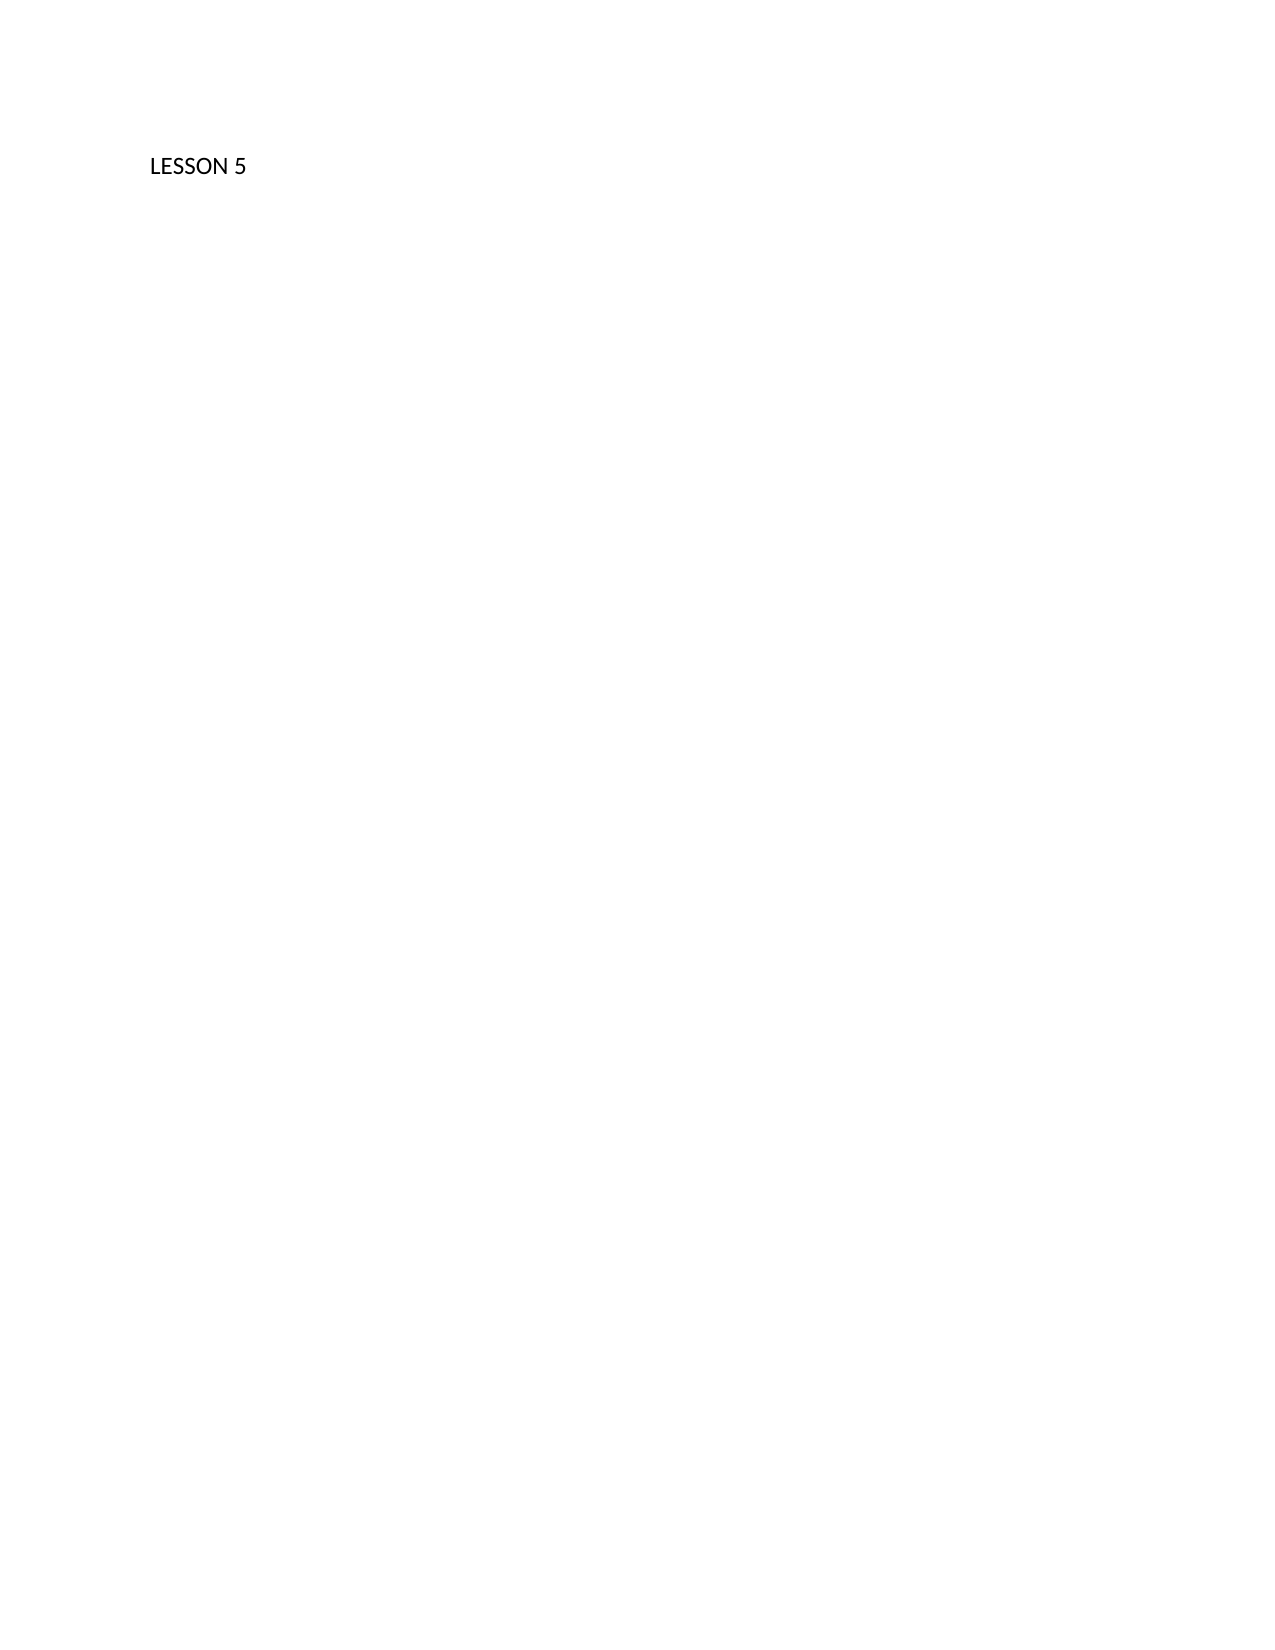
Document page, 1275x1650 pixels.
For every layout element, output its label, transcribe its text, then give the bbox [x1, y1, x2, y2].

text LESSON 5 [150, 150, 1125, 181]
